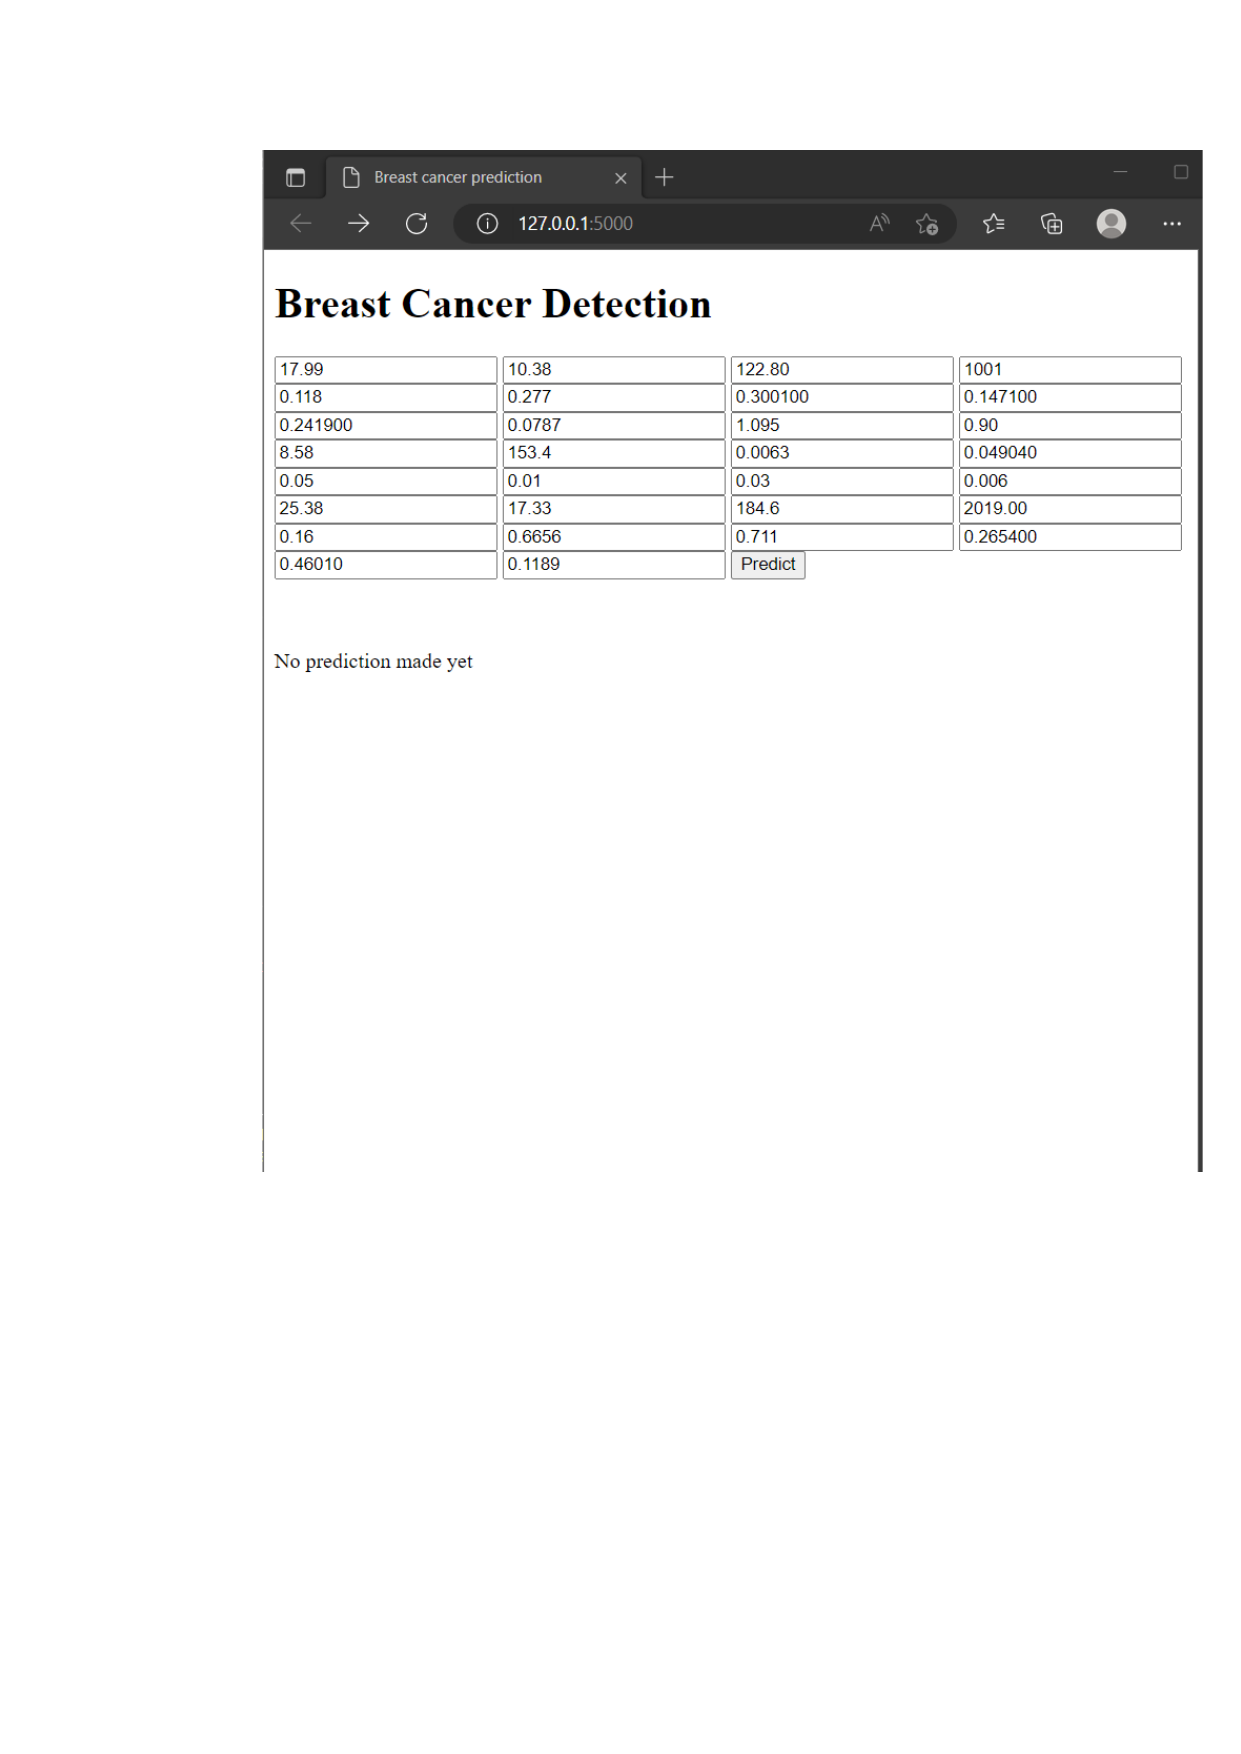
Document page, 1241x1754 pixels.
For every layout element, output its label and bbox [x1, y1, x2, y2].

picture [262, 150, 1203, 1172]
